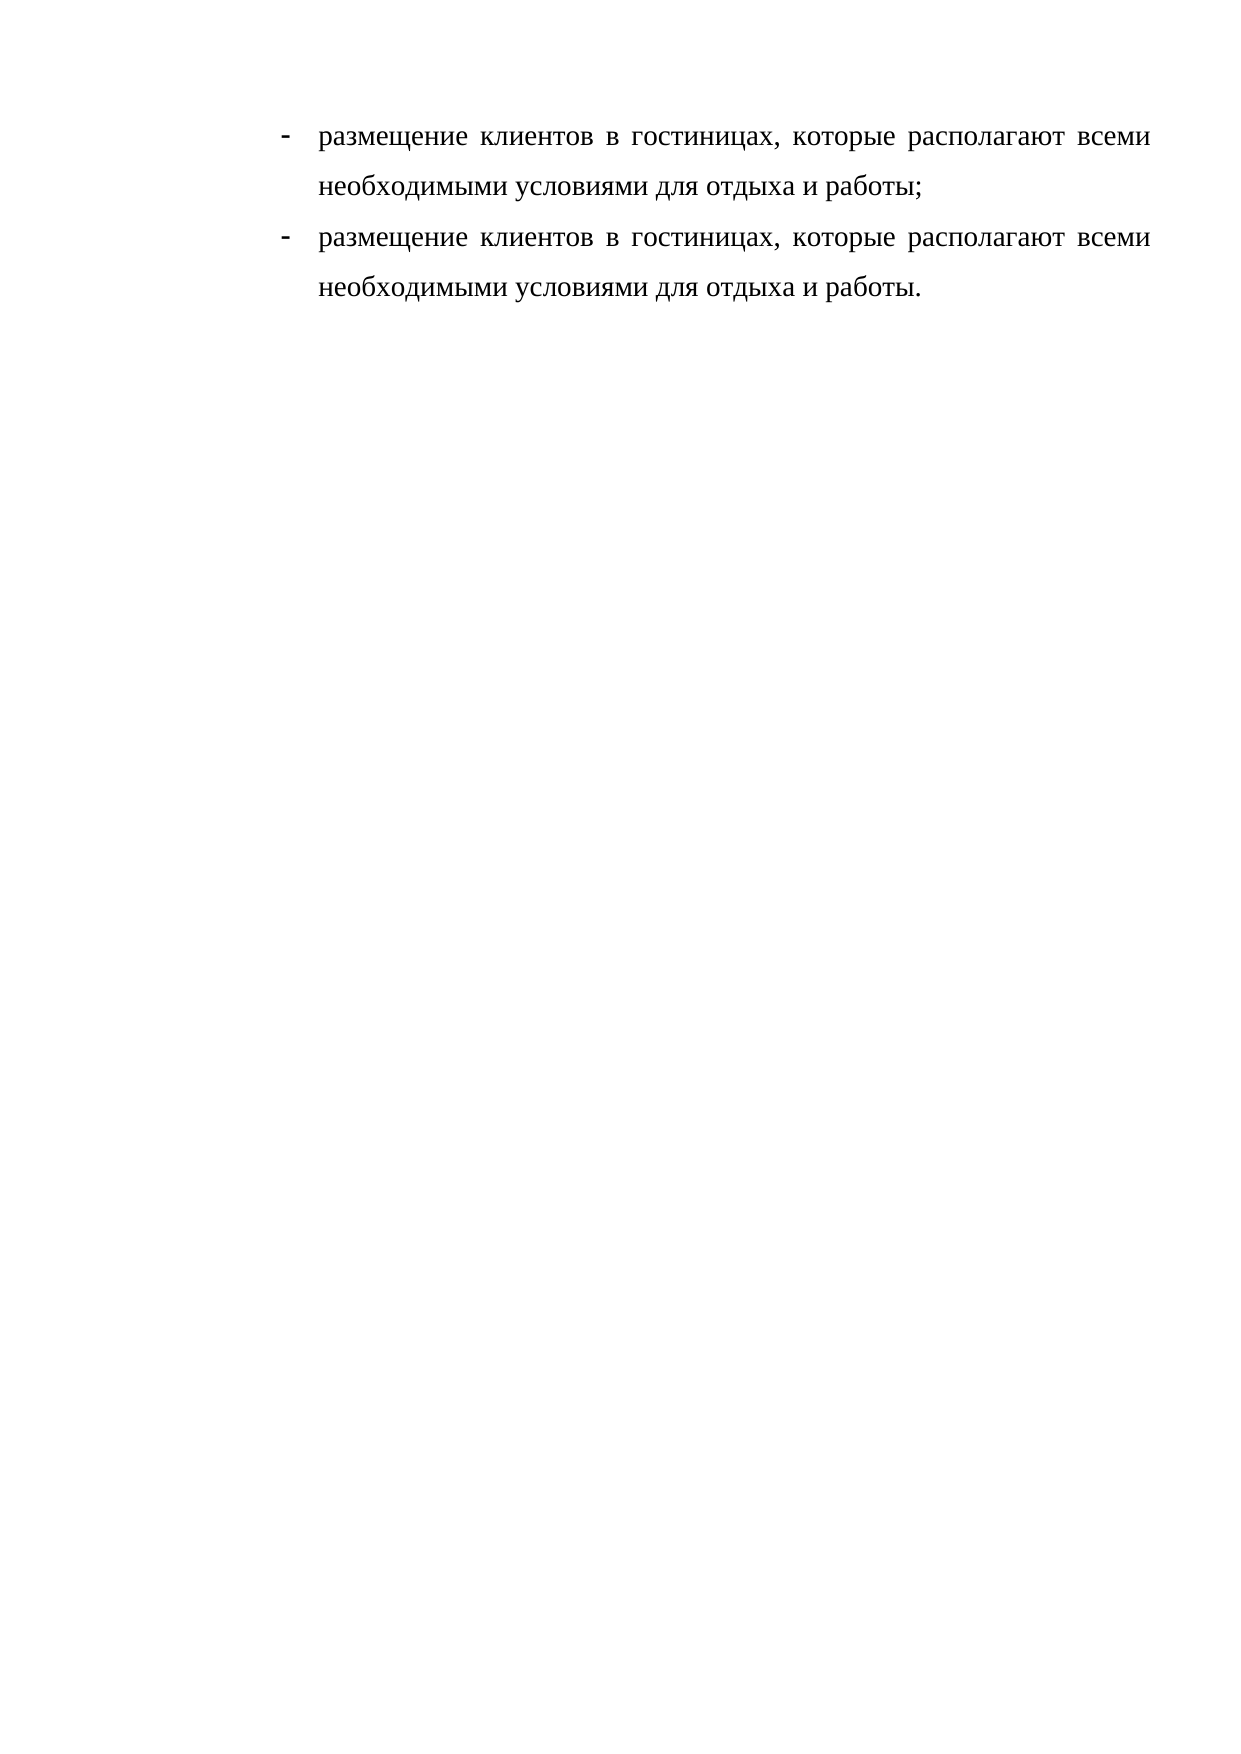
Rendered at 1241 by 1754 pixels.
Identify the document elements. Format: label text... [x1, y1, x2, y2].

list размещение клиентов в гостиницах, которые располагают всеми необходимыми условиями для отдыха и работы. [281, 219, 1152, 303]
list размещение клиентов в гостиницах, которые располагают всеми необходимыми условиями для отдыха и работы; [281, 118, 1152, 202]
